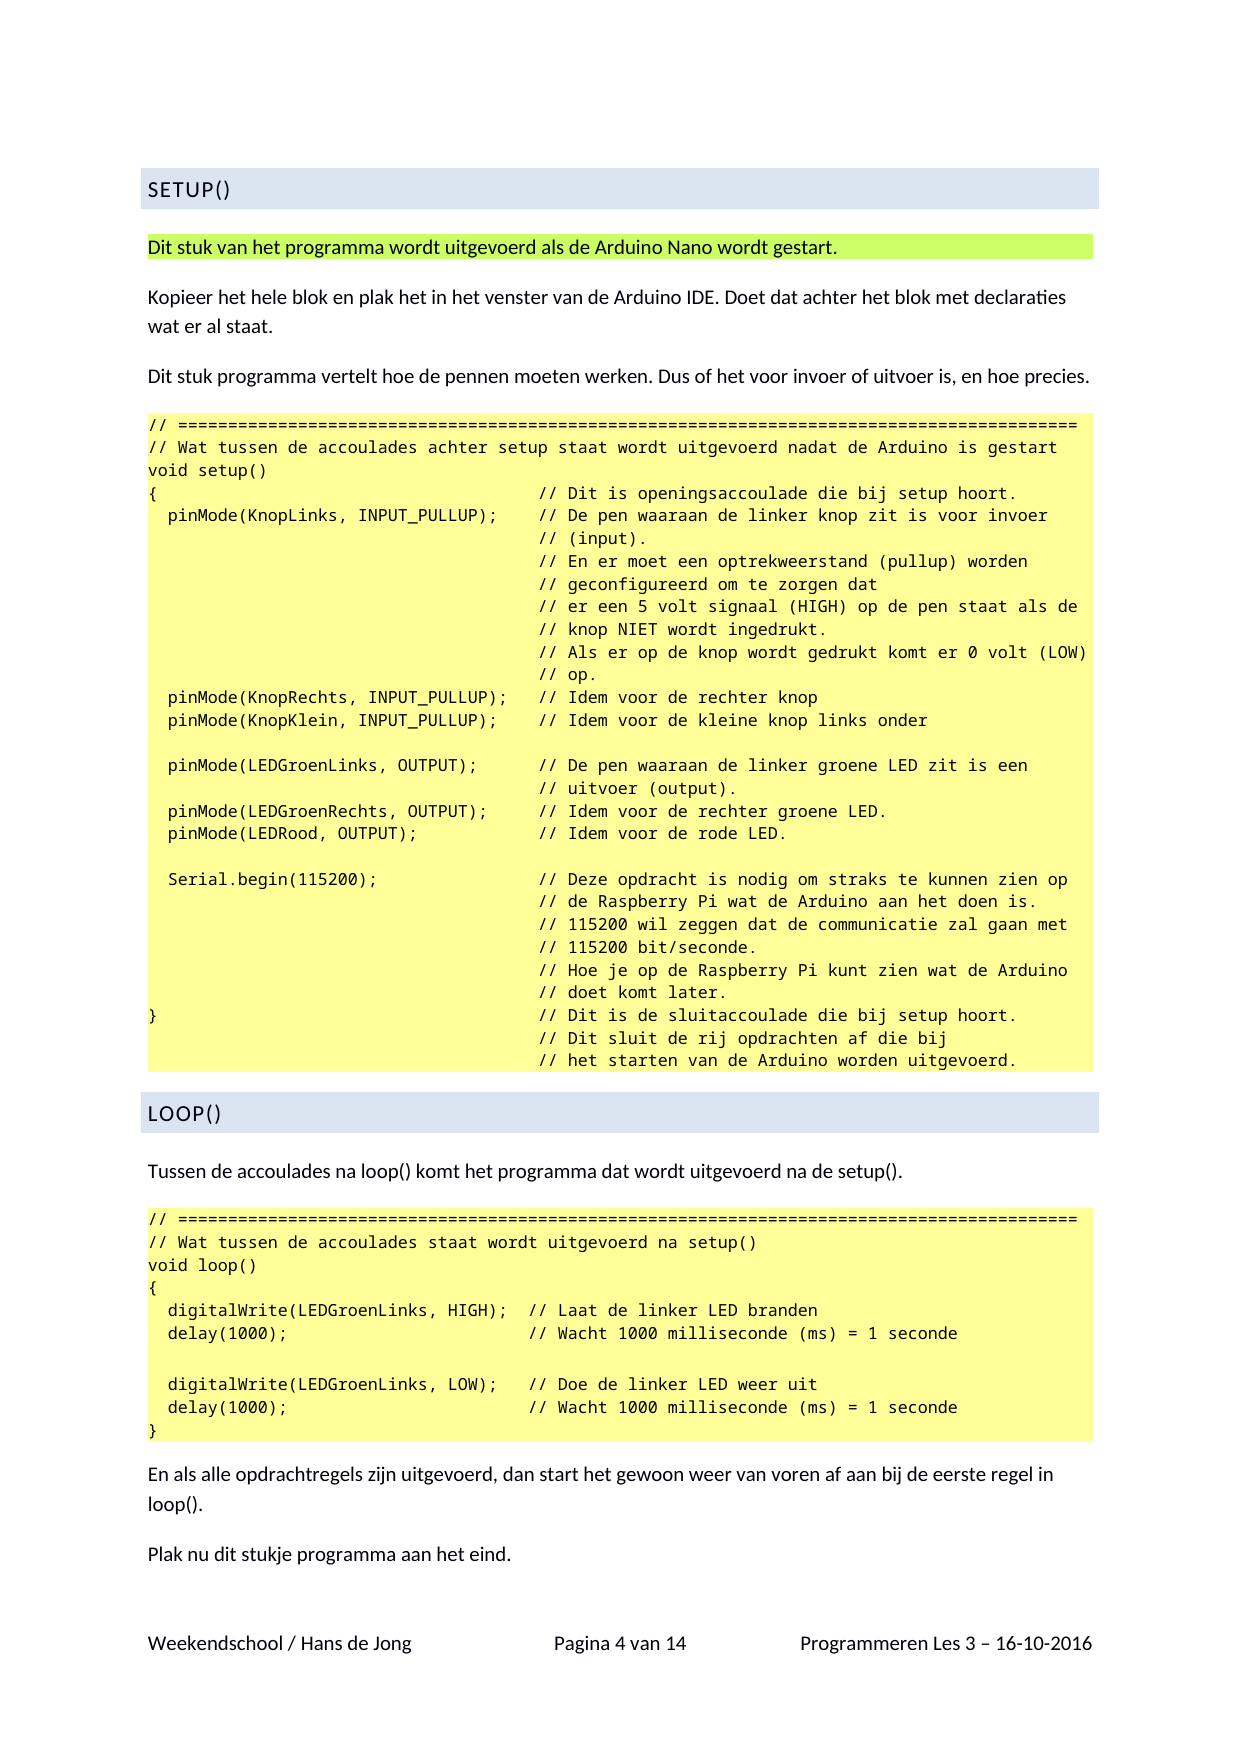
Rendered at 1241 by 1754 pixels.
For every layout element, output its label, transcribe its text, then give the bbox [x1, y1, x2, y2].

text delay(1000); // Wacht 1000 milliseconde (ms) = 1 seconde [148, 1395, 1093, 1418]
text pinMode(LEDRood, OUTPUT); // Idem voor de rode LED. [148, 822, 1093, 844]
text // Wat tussen de accoulades staat wordt uitgevoerd na setup() [148, 1231, 1093, 1253]
text digitalWrite(LEDGroenLinks, HIGH); // Laat de linker LED branden [148, 1299, 1093, 1322]
text pinMode(LEDGroenLinks, OUTPUT); // De pen waaraan de linker groene LED zit is een [148, 754, 1093, 776]
text En als alle opdrachtregels zijn uitgevoerd, dan start het gewoon weer van voren af aan bij de eerste regel in loop(). [148, 1462, 1093, 1516]
text // ========================================================================================== [148, 413, 1093, 436]
text Dit stuk programma vertelt hoe de pennen moeten werken. Dus of het voor invoer of uitvoer is, en hoe precies. [148, 363, 1093, 388]
text // de Raspberry Pi wat de Arduino aan het doen is. [148, 890, 1093, 913]
text pinMode(LEDGroenRechts, OUTPUT); // Idem voor de rechter groene LED. [148, 799, 1093, 822]
text Serial.begin(115200); // Deze opdracht is nodig om straks te kunnen zien op [148, 867, 1093, 890]
text } // Dit is de sluitaccoulade die bij setup hoort. [148, 1003, 1093, 1026]
text { // Dit is openingsaccoulade die bij setup hoort. [148, 481, 1093, 504]
text // doet komt later. [148, 981, 1093, 1003]
text // het starten van de Arduino worden uitgevoerd. [148, 1049, 1093, 1072]
text pinMode(KnopRechts, INPUT_PULLUP); // Idem voor de rechter knop [148, 686, 1093, 708]
text Tussen de accoulades na loop() komt het programma dat wordt uitgevoerd na de setup(). [148, 1158, 1093, 1183]
subtitle setup() [148, 175, 1093, 203]
text { [148, 1276, 1093, 1299]
text delay(1000); // Wacht 1000 milliseconde (ms) = 1 seconde [148, 1322, 1093, 1344]
text Kopieer het hele blok en plak het in het venster van de Arduino IDE. Doet dat achter het blok met declaraties wat er al staat. [148, 284, 1093, 338]
text digitalWrite(LEDGroenLinks, LOW); // Doe de linker LED weer uit [148, 1373, 1093, 1395]
text // En er moet een optrekweerstand (pullup) worden [148, 549, 1093, 572]
text // uitvoer (output). [148, 776, 1093, 799]
text void loop() [148, 1253, 1093, 1276]
text Plak nu dit stukje programma aan het eind. [148, 1541, 1093, 1566]
text } [148, 1418, 1093, 1441]
text // 115200 wil zeggen dat de communicatie zal gaan met [148, 913, 1093, 935]
text // er een 5 volt signaal (HIGH) op de pen staat als de [148, 595, 1093, 617]
text // Als er op de knop wordt gedrukt komt er 0 volt (LOW) [148, 640, 1093, 663]
text // Hoe je op de Raspberry Pi kunt zien wat de Arduino [148, 958, 1093, 981]
text // knop NIET wordt ingedrukt. [148, 617, 1093, 640]
text // geconfigureerd om te zorgen dat [148, 572, 1093, 595]
text // (input). [148, 527, 1093, 549]
text // Dit sluit de rij opdrachten af die bij [148, 1026, 1093, 1049]
text // op. [148, 663, 1093, 686]
subtitle loop() [148, 1099, 1093, 1127]
text pinMode(KnopLinks, INPUT_PULLUP); // De pen waaraan de linker knop zit is voor invoer [148, 504, 1093, 527]
text void setup() [148, 458, 1093, 481]
text // ========================================================================================== [148, 1208, 1093, 1231]
text // 115200 bit/seconde. [148, 935, 1093, 958]
text pinMode(KnopKlein, INPUT_PULLUP); // Idem voor de kleine knop links onder [148, 708, 1093, 731]
text Dit stuk van het programma wordt uitgevoerd als de Arduino Nano wordt gestart. [148, 234, 1093, 259]
text // Wat tussen de accoulades achter setup staat wordt uitgevoerd nadat de Arduino is gestart [148, 436, 1093, 458]
